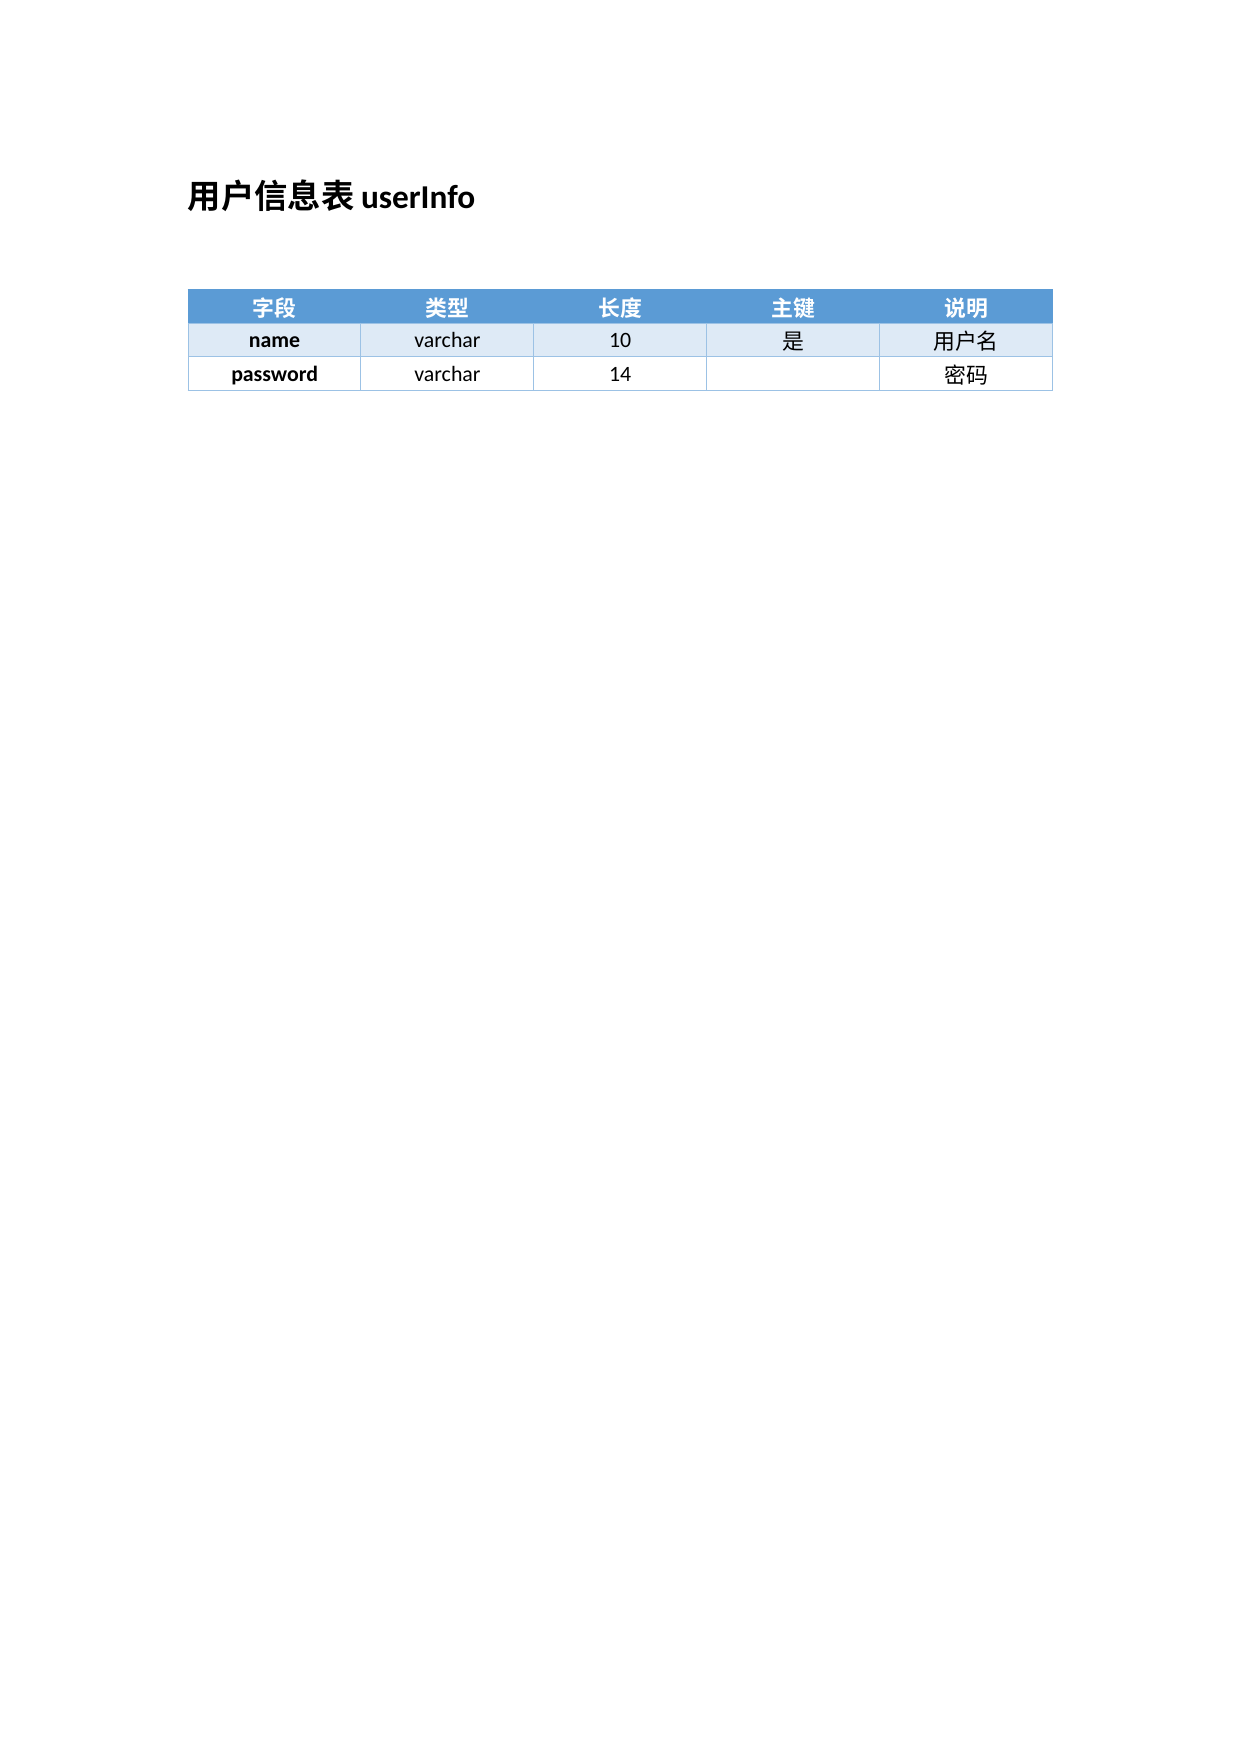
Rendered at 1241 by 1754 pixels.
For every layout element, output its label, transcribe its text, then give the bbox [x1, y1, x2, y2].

table_header 主键 [707, 290, 879, 323]
table_cell varchar [361, 357, 533, 390]
table_header 说明 [880, 290, 1052, 323]
table_cell password [189, 357, 360, 390]
table_cell 14 [534, 357, 706, 390]
table_cell 密码 [880, 357, 1052, 390]
table_cell varchar [361, 324, 533, 356]
table_cell [707, 357, 879, 390]
table_header 字段 [189, 290, 360, 323]
table_header 长度 [534, 290, 706, 323]
table_header 类型 [361, 290, 533, 323]
table_cell 用户名 [880, 324, 1052, 356]
subtitle 用户信息表userInfo [187, 162, 1053, 227]
table_cell 10 [534, 324, 706, 356]
table_cell 是 [707, 324, 879, 356]
table_cell name [189, 324, 360, 356]
